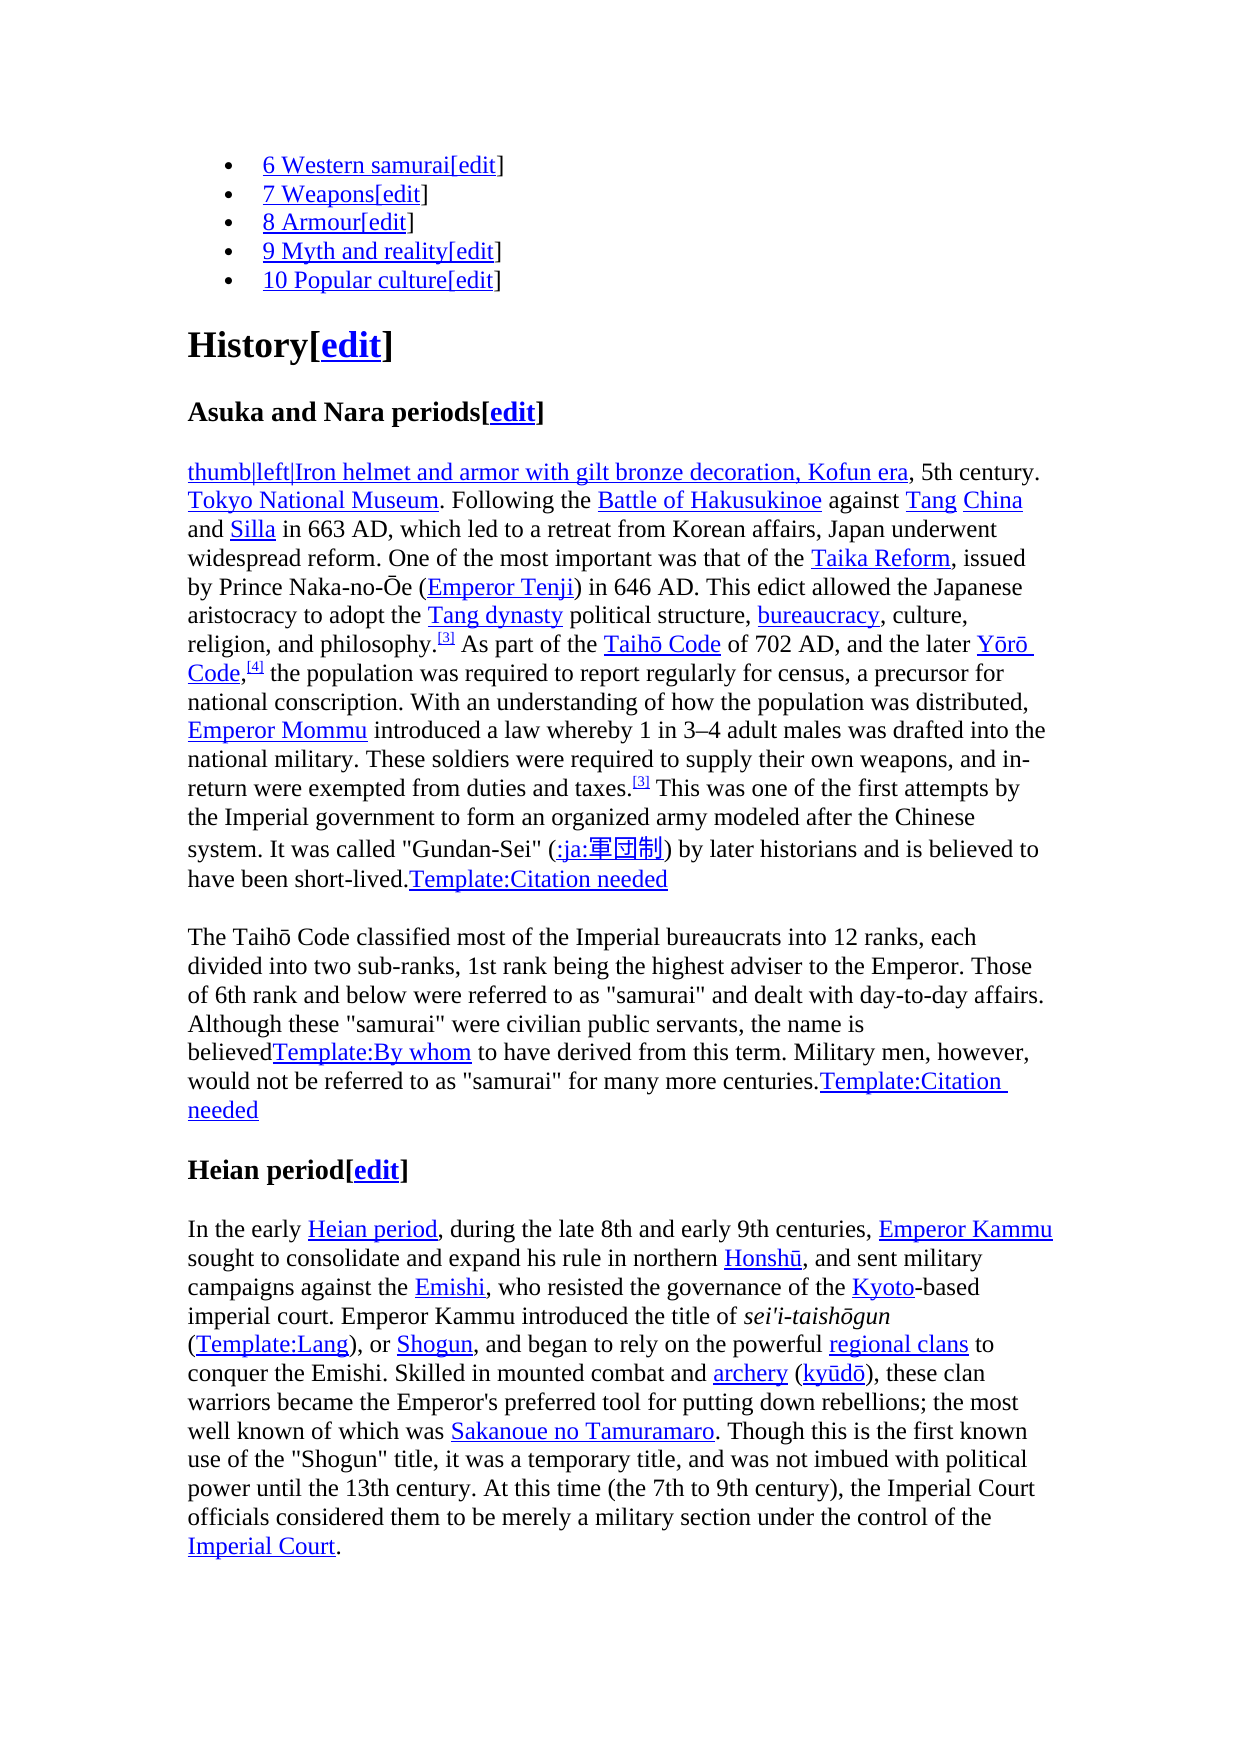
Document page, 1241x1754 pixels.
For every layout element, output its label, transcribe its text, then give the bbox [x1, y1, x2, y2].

text The Taihō Code classified most of the Imperial bureaucrats into 12 ranks, each divided into two sub-ranks, 1st rank being the highest adviser to the Emperor. Those of 6th rank and below were referred to as "samurai" and dealt with day-to-day affairs. Although these "samurai" were civilian public servants, the name is believedTemplate:By whom to have derived from this term. Military men, however, would not be referred to as "samurai" for many more centuries.Template:Citation needed [187, 922, 1053, 1124]
text thumb|left|Iron helmet and armor with gilt bronze decoration, Kofun era, 5th century. Tokyo National Museum. Following the Battle of Hakusukinoe against Tang China and Silla in 663 AD, which led to a retreat from Korean affairs, Japan underwent widespread reform. One of the most important was that of the Taika Reform, issued by Prince Naka-no-Ōe (Emperor Tenji) in 646 AD. This edict allowed the Japanese aristocracy to adopt the Tang dynasty political structure, bureaucracy, culture, religion, and philosophy.[3] As part of the Taihō Code of 702 AD, and the later Yōrō Code,[4] the population was required to report regularly for census, a precursor for national conscription. With an understanding of how the population was distributed, Emperor Mommu introduced a law whereby 1 in 3–4 adult males was drafted into the national military. These soldiers were required to supply their own weapons, and in-return were exempted from duties and taxes.[3] This was one of the first attempts by the Imperial government to form an organized army modeled after the Chinese system. It was called "Gundan-Sei" (:ja:軍団制) by later historians and is believed to have been short-lived.Template:Citation needed [187, 457, 1053, 893]
text In the early Heian period, during the late 8th and early 9th centuries, Emperor Kammu sought to consolidate and expand his rule in northern Honshū, and sent military campaigns against the Emishi, who resisted the governance of the Kyoto-based imperial court. Emperor Kammu introduced the title of sei'i-taishōgun (Template:Lang), or Shogun, and began to rely on the powerful regional clans to conquer the Emishi. Skilled in mounted combat and archery (kyūdō), these clan warriors became the Emperor's preferred tool for putting down rebellions; the most well known of which was Sakanoue no Tamuramaro. Though this is the first known use of the "Shogun" title, it was a temporary title, and was not imbued with political power until the 13th century. At this time (the 7th to 9th century), the Imperial Court officials considered them to be merely a military section under the control of the Imperial Court. [187, 1214, 1053, 1559]
list 6 Western samurai[edit] [225, 150, 1053, 179]
list 10 Popular culture[edit] [225, 265, 1053, 294]
list 9 Myth and reality[edit] [225, 236, 1053, 265]
subtitle Heian period[edit] [187, 1153, 1053, 1185]
subtitle Asuka and Nara periods[edit] [187, 395, 1053, 428]
subtitle History[edit] [187, 323, 1053, 366]
list 7 Weapons[edit] [225, 179, 1053, 207]
list 8 Armour[edit] [225, 207, 1053, 236]
